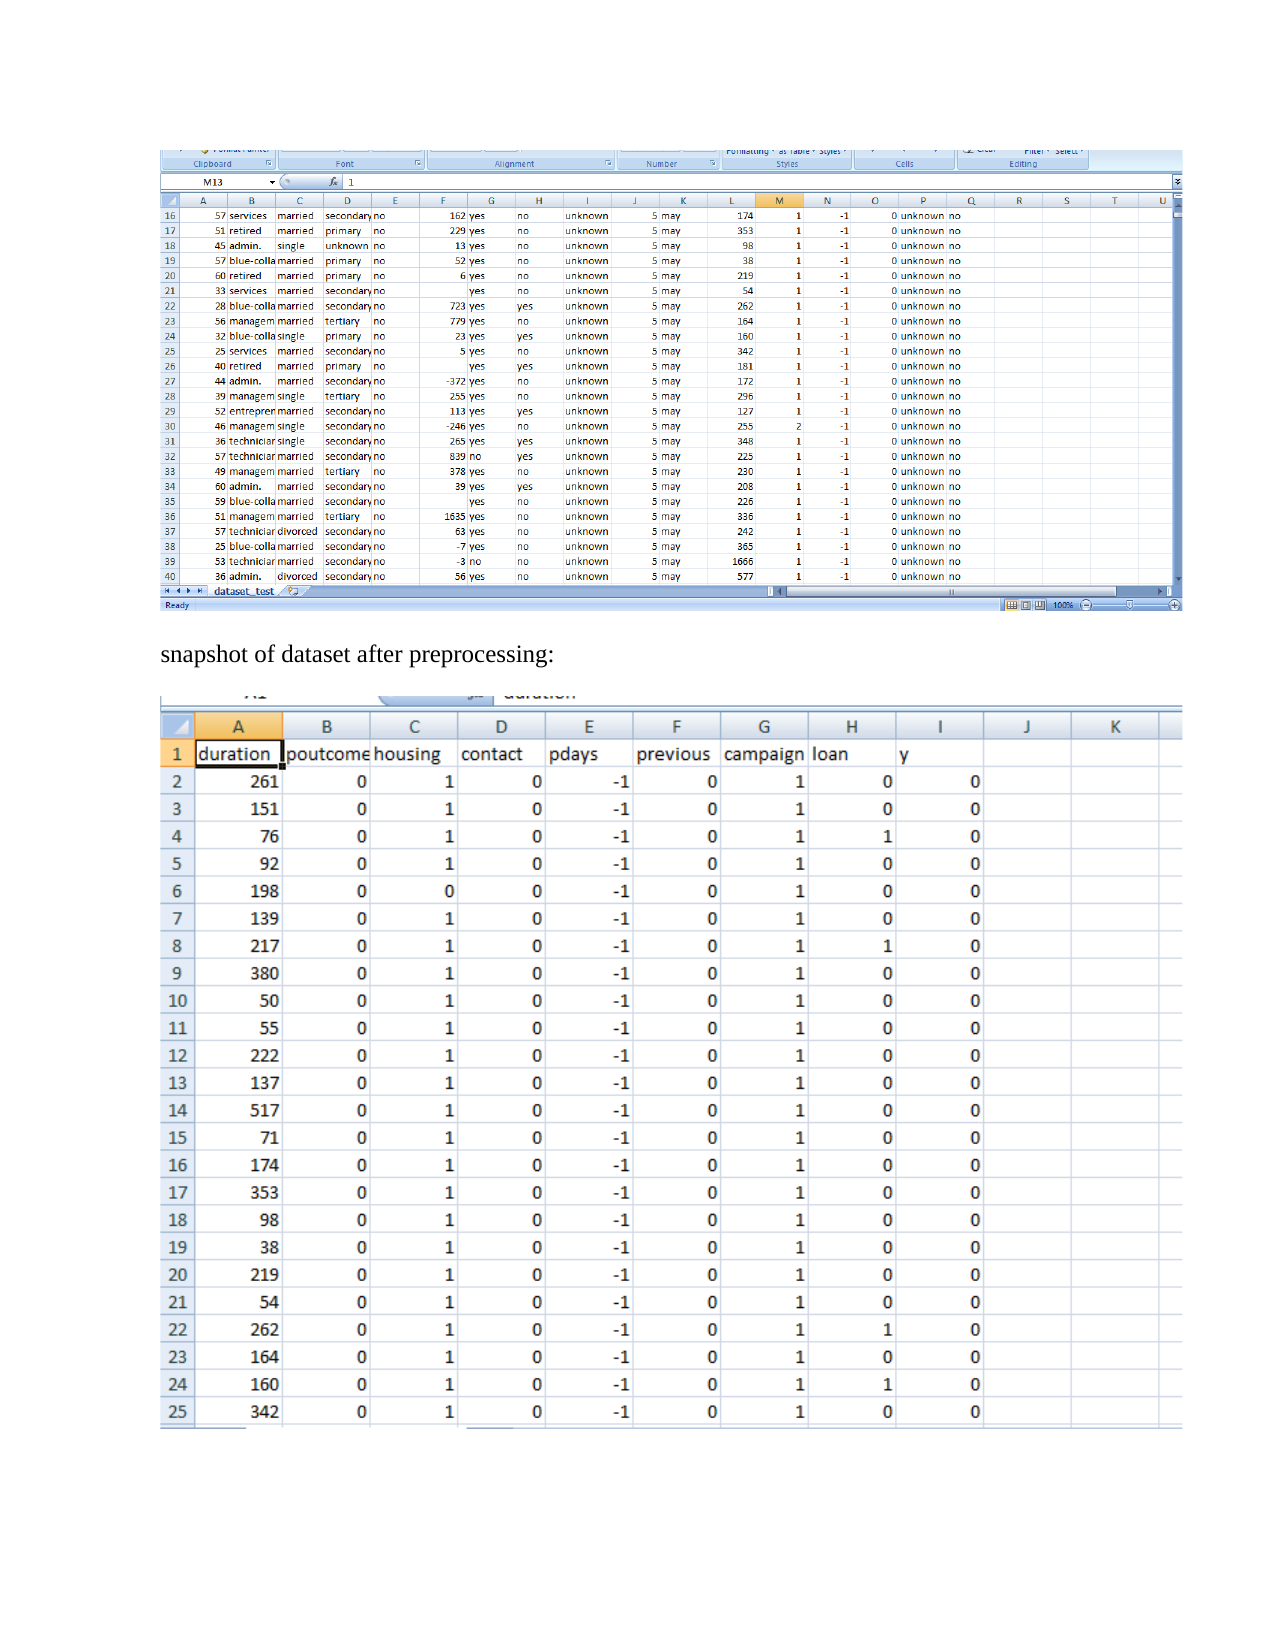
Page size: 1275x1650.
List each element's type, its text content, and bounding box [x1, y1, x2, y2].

subtitle snapshot of dataset after preprocessing: [160, 639, 1125, 668]
picture [160, 696, 1183, 1429]
picture [160, 150, 1183, 611]
